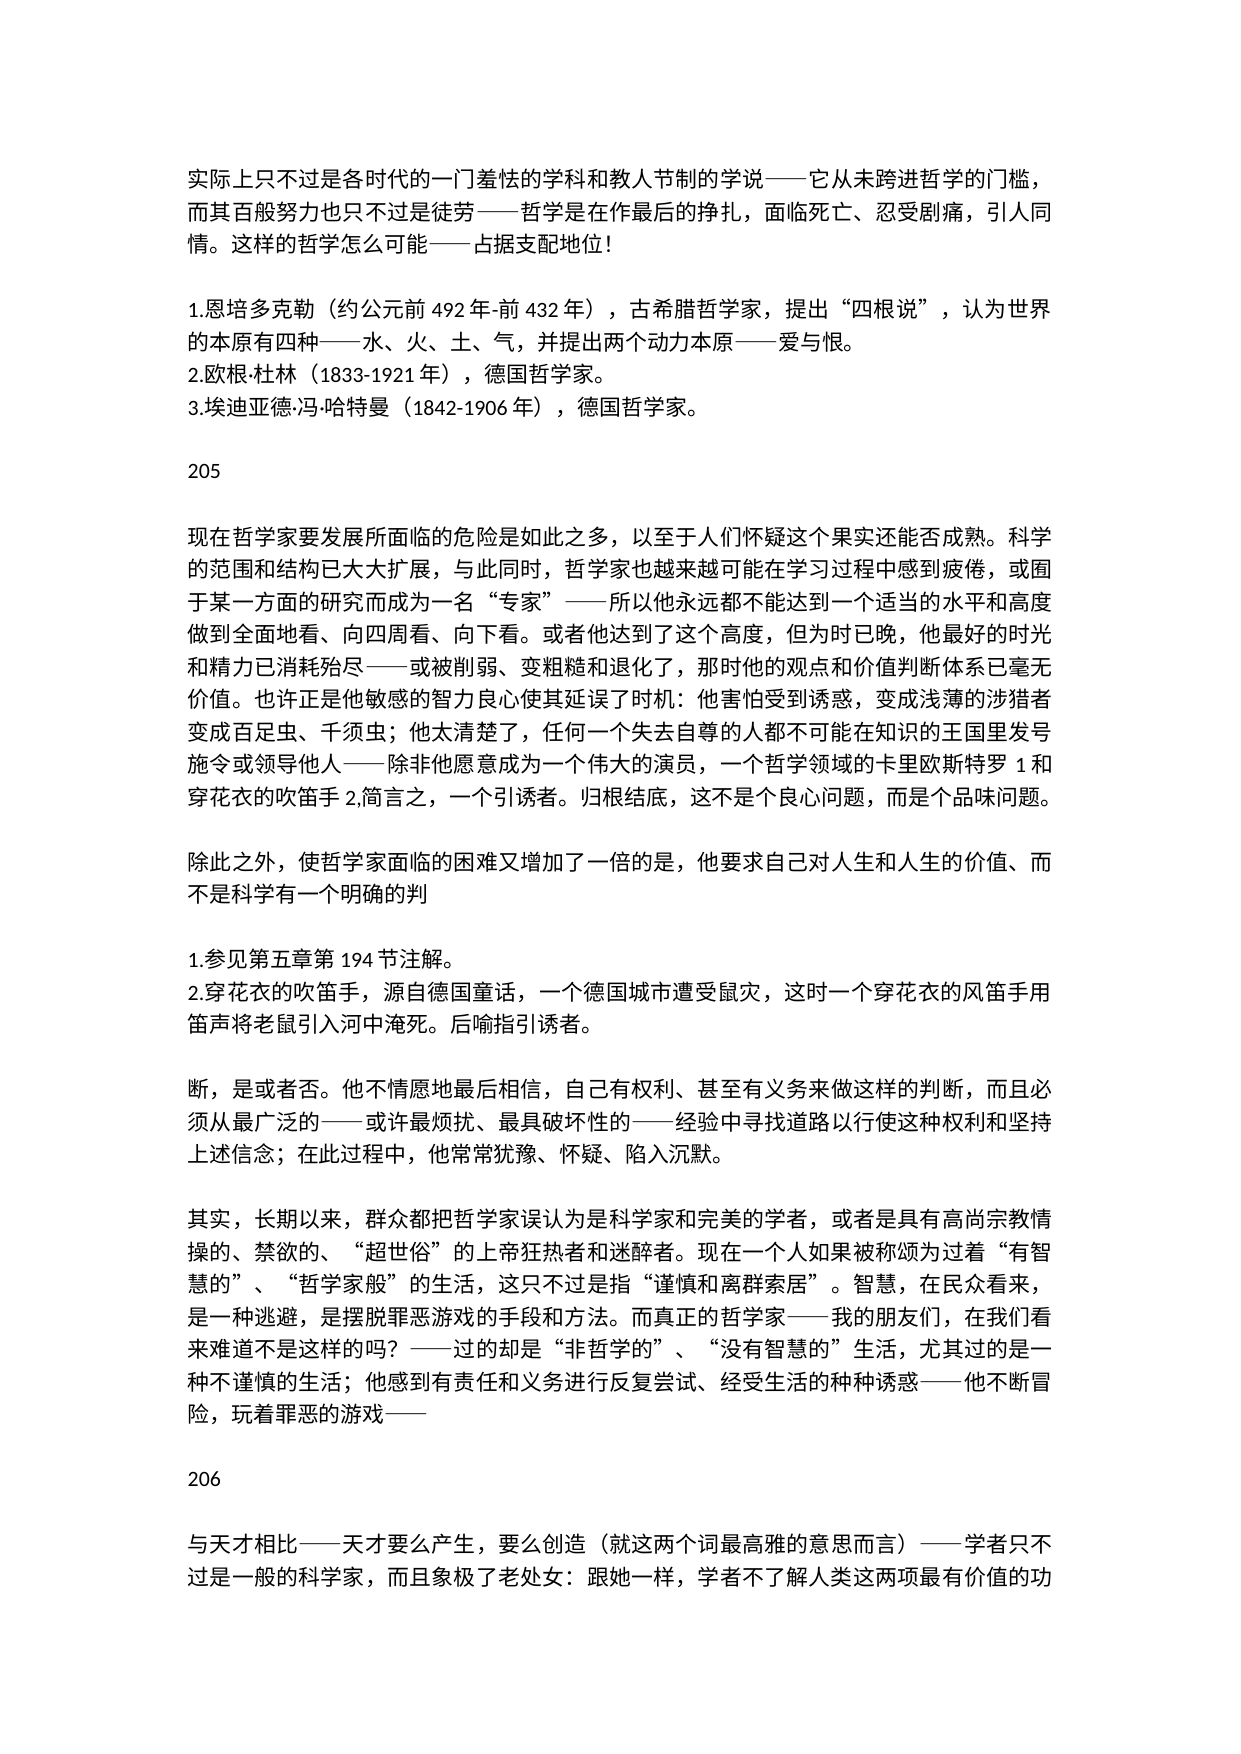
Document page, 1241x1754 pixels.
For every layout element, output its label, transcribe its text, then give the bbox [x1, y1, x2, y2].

text 1.参见第五章第194节注解。 [187, 942, 1053, 974]
text 其实，长期以来，群众都把哲学家误认为是科学家和完美的学者，或者是具有高尚宗教情操的、禁欲的、“超世俗”的上帝狂热者和迷醉者。现在一个人如果被称颂为过着“有智慧的”、“哲学家般”的生活，这只不过是指“谨慎和离群索居”。智慧，在民众看来，是一种逃避，是摆脱罪恶游戏的手段和方法。而真正的哲学家——我的朋友们，在我们看来难道不是这样的吗？——过的却是“非哲学的”、“没有智慧的”生活，尤其过的是一种不谨慎的生活；他感到有责任和义务进行反复尝试、经受生活的种种诱惑——他不断冒险，玩着罪恶的游戏—— [187, 1202, 1053, 1429]
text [187, 1527, 1053, 1592]
text 1.恩培多克勒（约公元前492年-前432年），古希腊哲学家，提出“四根说”，认为世界的本原有四种——水、火、土、气，并提出两个动力本原——爱与恨。 [187, 292, 1053, 357]
text 206 [187, 1462, 1053, 1494]
text 断，是或者否。他不情愿地最后相信，自己有权利、甚至有义务来做这样的判断，而且必须从最广泛的——或许最烦扰、最具破坏性的——经验中寻找道路以行使这种权利和坚持上述信念；在此过程中，他常常犹豫、怀疑、陷入沉默。 [187, 1072, 1053, 1169]
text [187, 162, 1053, 259]
text 现在哲学家要发展所面临的危险是如此之多，以至于人们怀疑这个果实还能否成熟。科学的范围和结构已大大扩展，与此同时，哲学家也越来越可能在学习过程中感到疲倦，或囿于某一方面的研究而成为一名“专家”——所以他永远都不能达到一个适当的水平和高度，做到全面地看、向四周看、向下看。或者他达到了这个高度，但为时已晚，他最好的时光和精力已消耗殆尽——或被削弱、变粗糙和退化了，那时他的观点和价值判断体系已毫无价值。也许正是他敏感的智力良心使其延误了时机：他害怕受到诱惑，变成浅薄的涉猎者，变成百足虫、千须虫；他太清楚了，任何一个失去自尊的人都不可能在知识的王国里发号施令或领导他人——除非他愿意成为一个伟大的演员，一个哲学领域的卡里欧斯特罗1和穿花衣的吹笛手2,简言之，一个引诱者。归根结底，这不是个良心问题，而是个品味问题。 [187, 519, 1053, 812]
text 2.穿花衣的吹笛手，源自德国童话，一个德国城市遭受鼠灾，这时一个穿花衣的风笛手用笛声将老鼠引入河中淹死。后喻指引诱者。 [187, 974, 1053, 1039]
text 除此之外，使哲学家面临的困难又增加了一倍的是，他要求自己对人生和人生的价值、而不是科学有一个明确的判 [187, 844, 1053, 909]
text 205 [187, 454, 1053, 487]
text 3.埃迪亚德·冯·哈特曼（1842-1906年），德国哲学家。 [187, 389, 1053, 422]
text 2.欧根·杜林（1833-1921年），德国哲学家。 [187, 357, 1053, 389]
